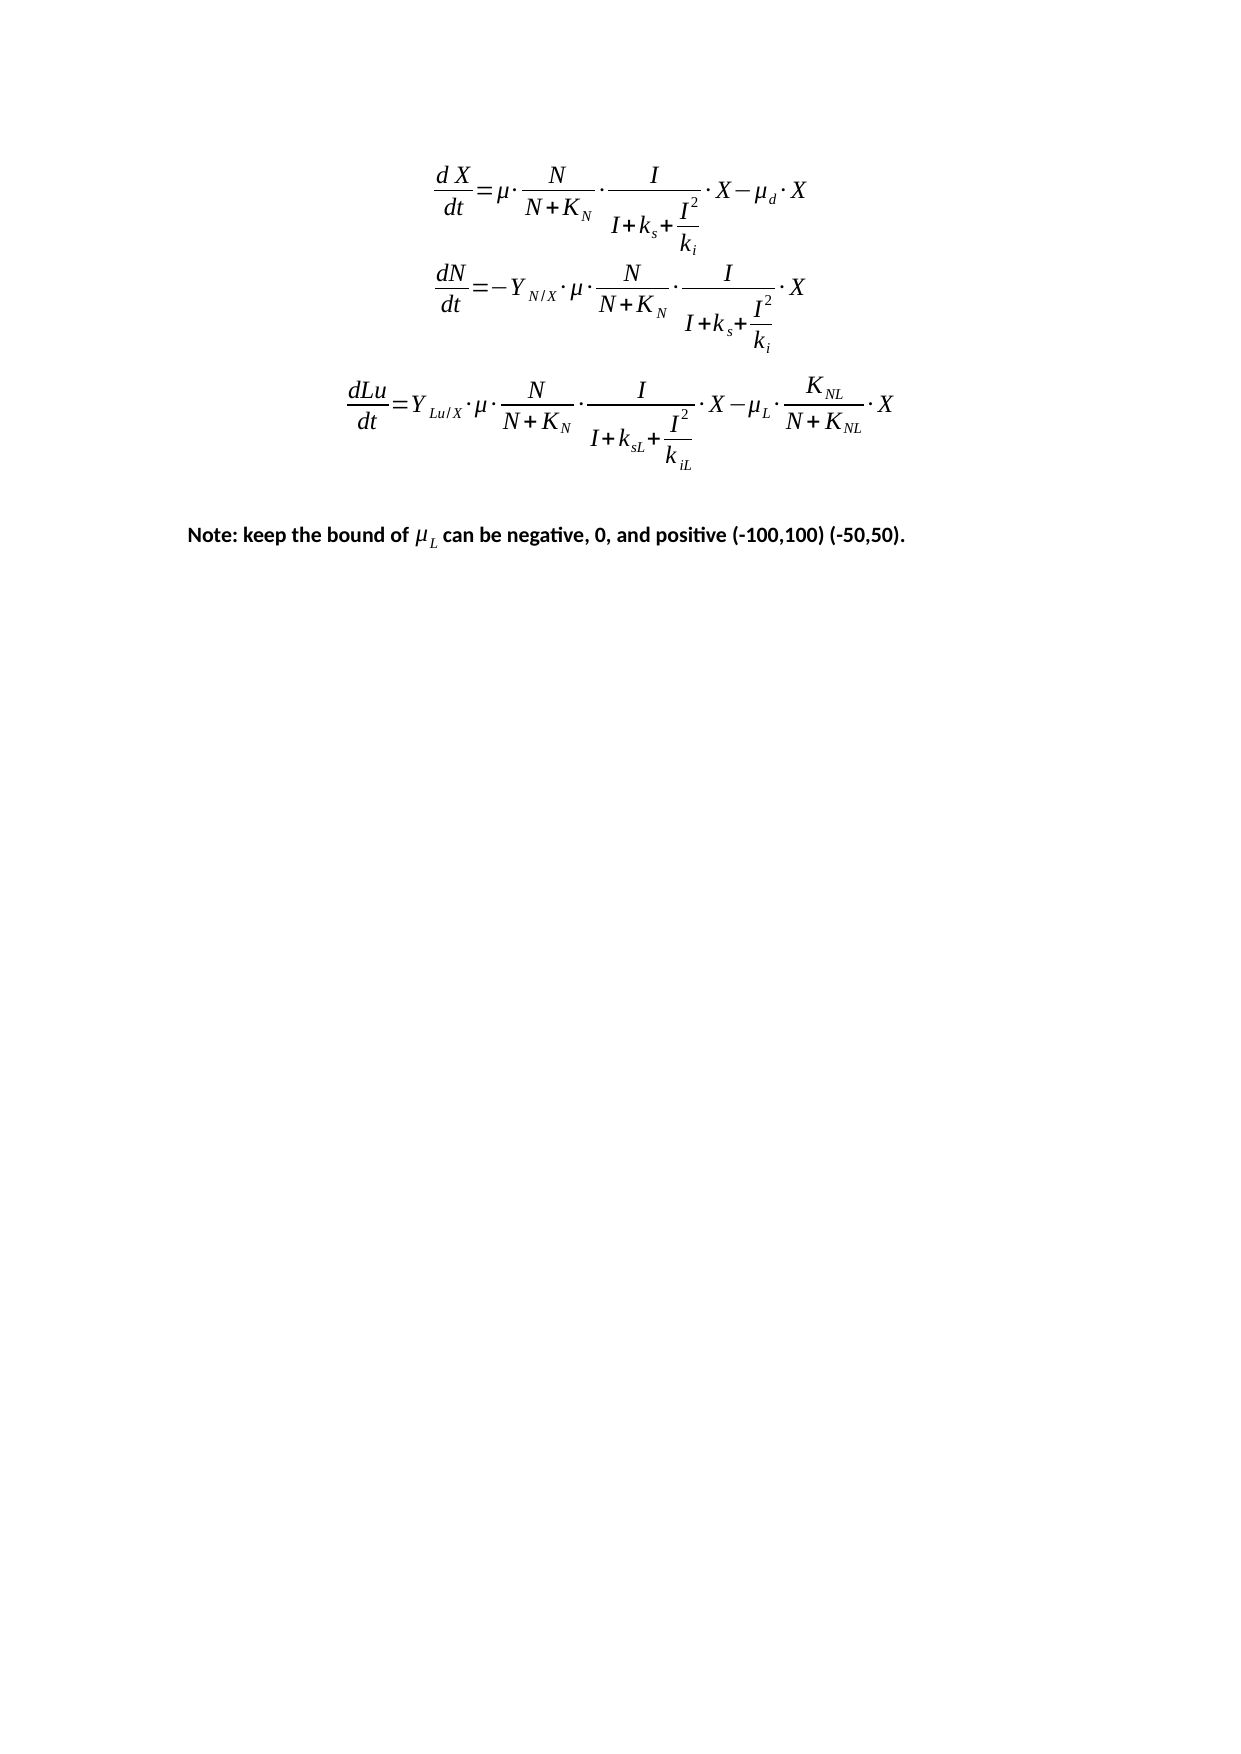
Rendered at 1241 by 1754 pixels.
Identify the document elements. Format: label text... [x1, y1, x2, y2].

text Note: keep the bound of can be negative, 0, and positive (-100,100) (-50,50). [187, 519, 1053, 552]
